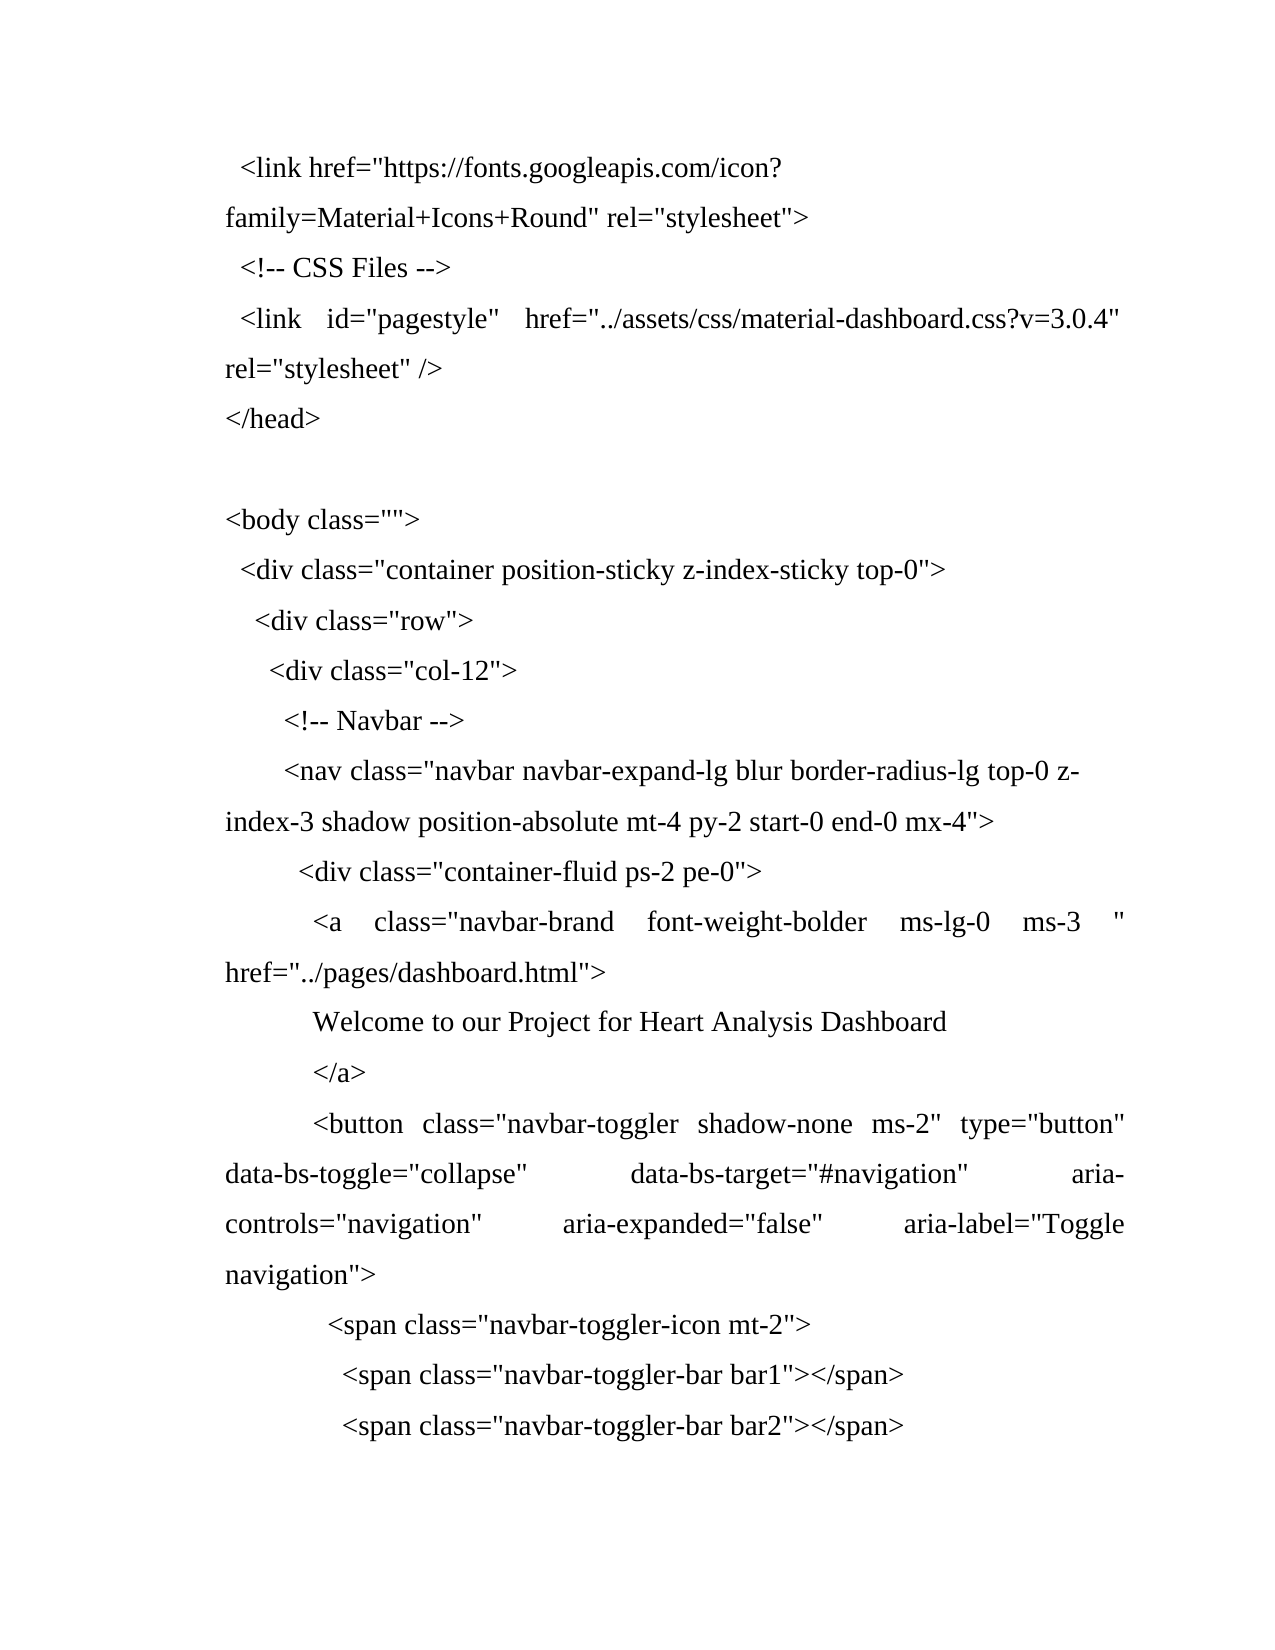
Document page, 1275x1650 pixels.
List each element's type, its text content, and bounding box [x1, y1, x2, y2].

text <div class="container position-sticky z-index-sticky top-0"> [239, 552, 1273, 586]
text </head> [225, 401, 1273, 435]
text <span class="navbar-toggler-bar bar1"></span> [342, 1357, 1273, 1391]
text Welcome to our Project for Heart Analysis Dashboard [312, 1005, 1273, 1039]
text <div class="container-fluid ps-2 pe-0"> [298, 854, 1273, 888]
text <a class="navbar-brand font-weight-bolder ms-lg-0 ms-3 " href="../pages/dashboard.html"> [225, 904, 1125, 988]
text <body class=""> [225, 502, 1273, 536]
text </a> [312, 1056, 1273, 1089]
text <!-- Navbar --> [283, 703, 1273, 737]
text <link href="https://fonts.googleapis.com/icon?family=Material+Icons+Round" rel="stylesheet"> [225, 150, 1126, 234]
text <span class="navbar-toggler-bar bar2"></span> [342, 1408, 1273, 1441]
text <span class="navbar-toggler-icon mt-2"> [327, 1307, 1273, 1341]
text <nav class="navbar navbar-expand-lg blur border-radius-lg top-0 z- index-3 shadow position-absolute mt-4 py-2 start-0 end-0 mx-4"> [225, 753, 1125, 837]
text <link id="pagestyle" href="../assets/css/material-dashboard.css?v=3.0.4" rel="stylesheet" /> [225, 301, 1125, 385]
text <!-- CSS Files --> [239, 251, 1273, 284]
text <div class="row"> [254, 603, 1273, 636]
text <div class="col-12"> [269, 653, 1273, 687]
text <button class="navbar-toggler shadow-none ms-2" type="button" data-bs-toggle="collapse" data-bs-target="#navigation" aria- controls="navigation" aria-expanded="false" aria-label="Toggle navigation"> [225, 1106, 1125, 1290]
